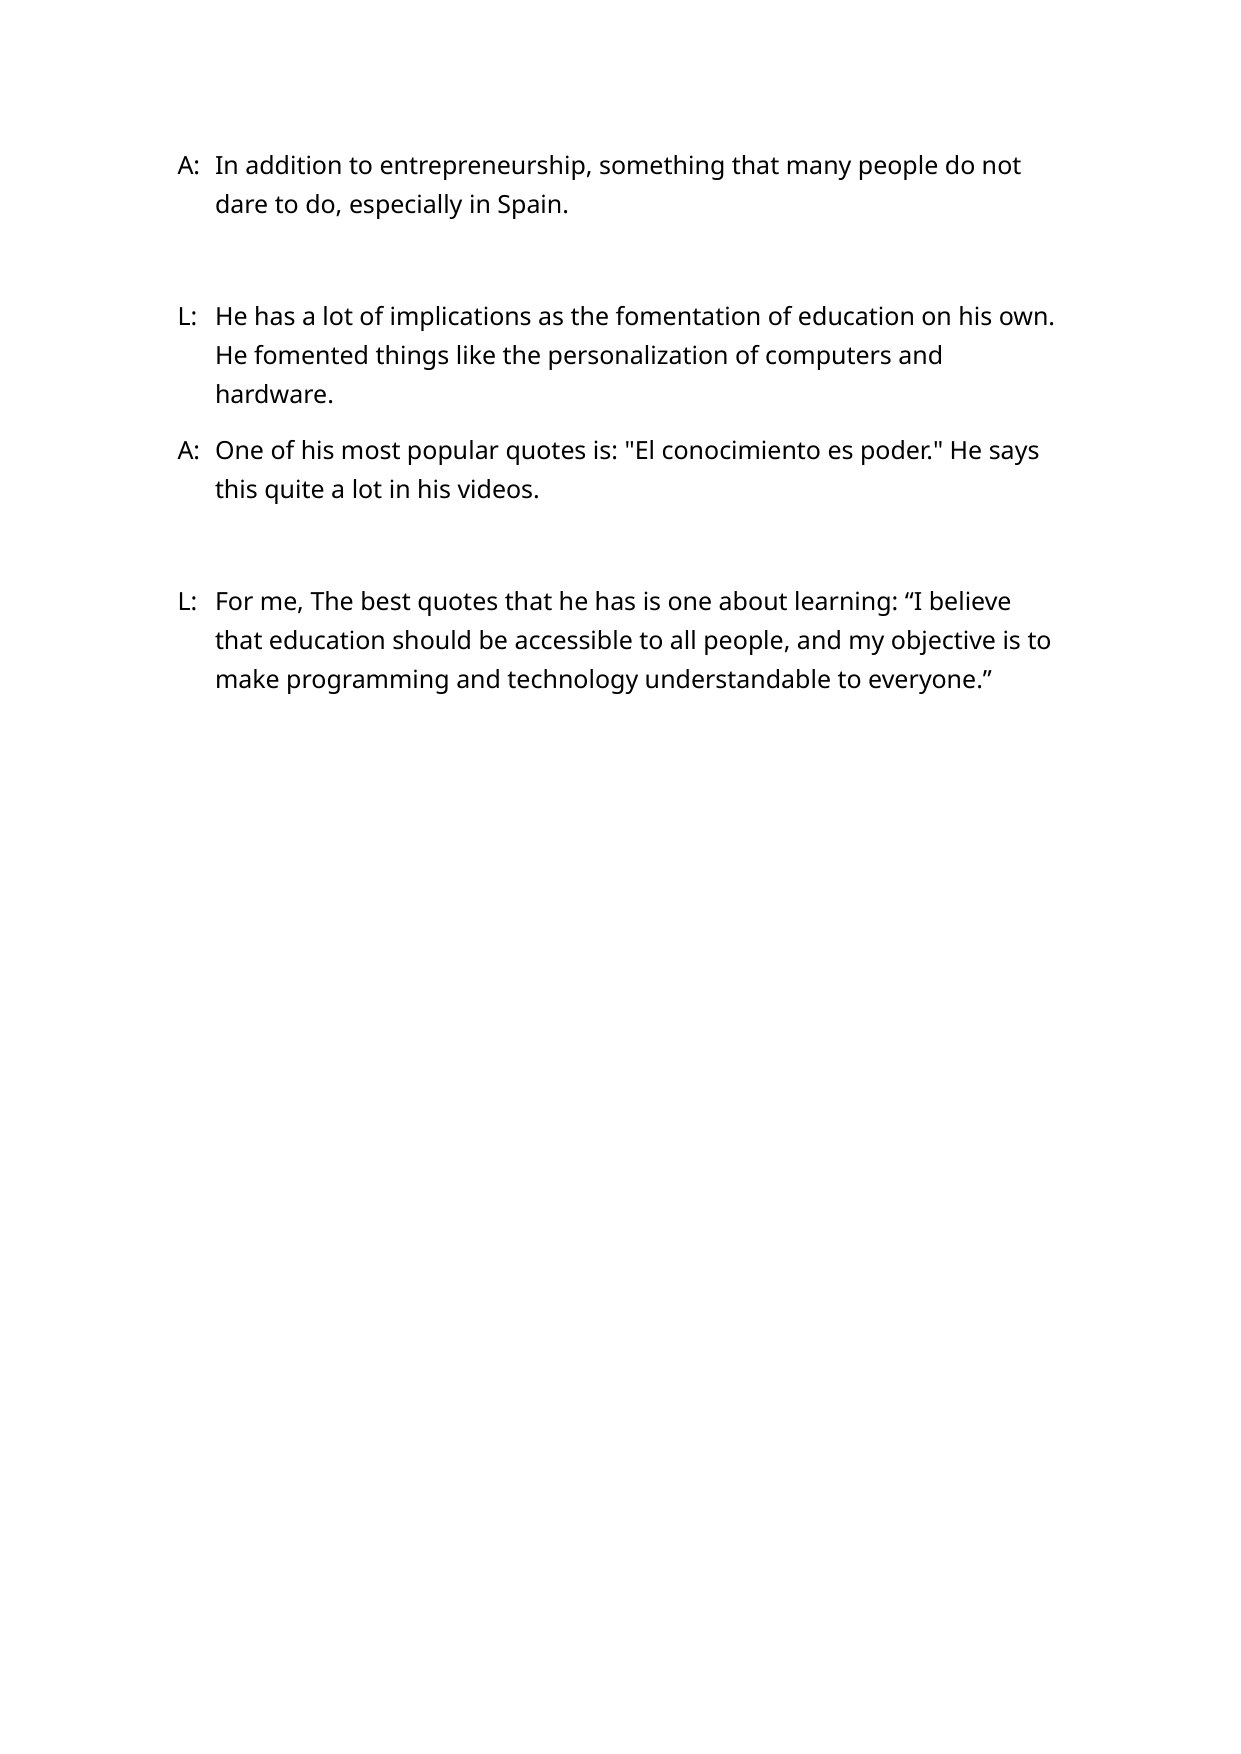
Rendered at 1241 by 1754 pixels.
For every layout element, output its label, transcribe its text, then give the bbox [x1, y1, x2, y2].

text L: He has a lot of implications as the fomentation of education on his own. He fomented things like the personalization of computers and hardware. [177, 298, 1063, 411]
text L: For me, The best quotes that he has is one about learning: “I believe that education should be accessible to all people, and my objective is to make programming and technology understandable to everyone.” [177, 583, 1063, 696]
text A: In addition to entrepreneurship, something that many people do not dare to do, especially in Spain. [177, 148, 1063, 221]
text A: One of his most popular quotes is: "El conocimiento es poder." He says this quite a lot in his videos. [177, 433, 1063, 506]
